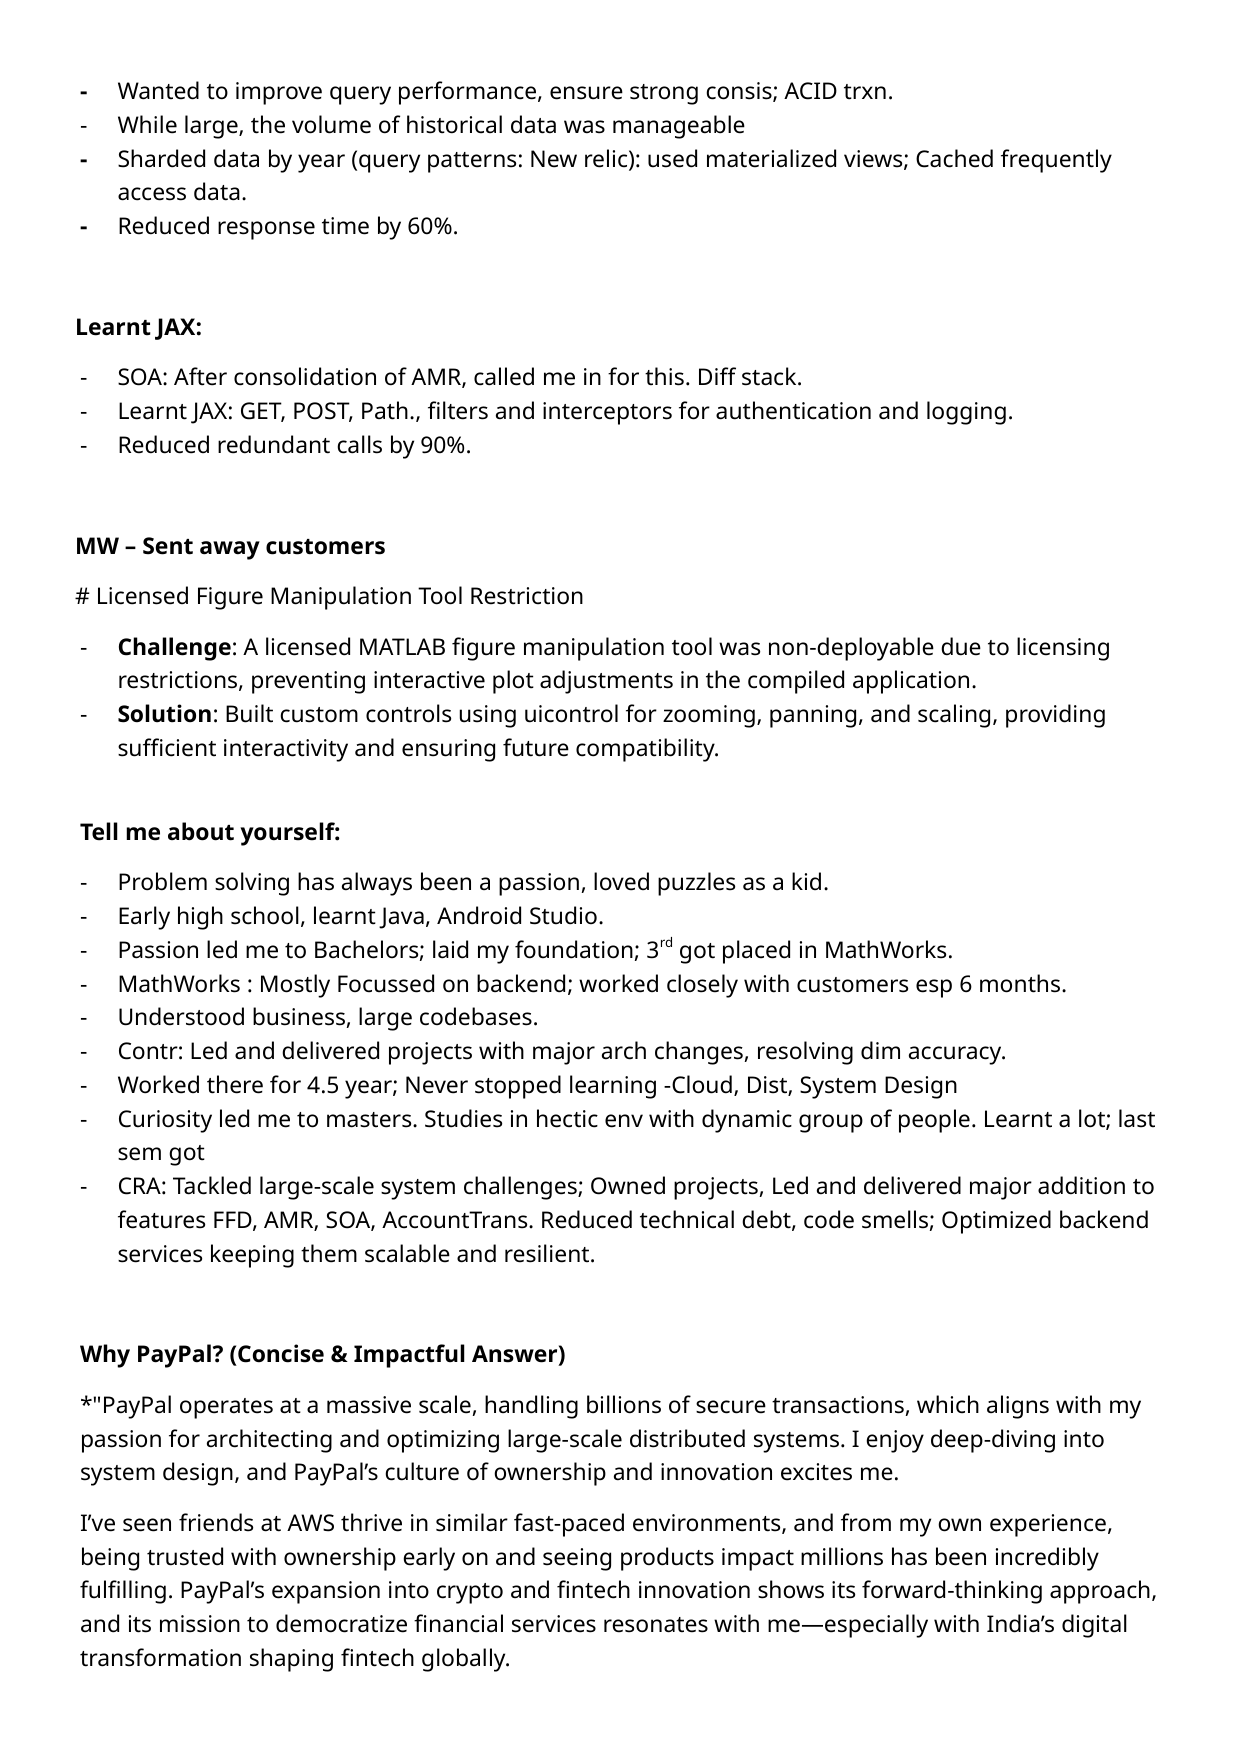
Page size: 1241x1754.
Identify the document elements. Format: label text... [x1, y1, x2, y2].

text MW – Sent away customers [75, 529, 1165, 561]
text *"PayPal operates at a massive scale, handling billions of secure transactions, which aligns with my passion for architecting and optimizing large-scale distributed systems. I enjoy deep-diving into system design, and PayPal’s culture of ownership and innovation excites me. [80, 1389, 1165, 1487]
text I’ve seen friends at AWS thrive in similar fast-paced environments, and from my own experience, being trusted with ownership early on and seeing products impact millions has been incredibly fulfilling. PayPal’s expansion into crypto and fintech innovation shows its forward-thinking approach, and its mission to democratize financial services resonates with me—especially with India’s digital transformation shaping fintech globally. [80, 1507, 1165, 1673]
list Sharded data by year (query patterns: New relic): used materialized views; Cached frequently access data. [80, 142, 1165, 207]
list Curiosity led me to masters. Studies in hectic env with dynamic group of people. Learnt a lot; last sem got [80, 1102, 1165, 1167]
text Why PayPal? (Concise & Impactful Answer) [80, 1338, 1165, 1369]
text Learnt JAX: [75, 311, 1165, 342]
list Early high school, learnt Java, Android Studio. [80, 900, 1165, 931]
text # Licensed Figure Manipulation Tool Restriction [75, 580, 1165, 611]
list MathWorks : Mostly Focussed on backend; worked closely with customers esp 6 months. [80, 967, 1165, 999]
list Understood business, large codebases. [80, 1001, 1165, 1032]
list Solution: Built custom controls using uicontrol for zooming, panning, and scaling, providing sufficient interactivity and ensuring future compatibility. [80, 698, 1165, 763]
text Tell me about yourself: [80, 816, 1165, 847]
list While large, the volume of historical data was manageable [80, 109, 1165, 140]
list Passion led me to Bachelors; laid my foundation; 3rd got placed in MathWorks. [80, 934, 1165, 965]
list Learnt JAX: GET, POST, Path., filters and interceptors for authentication and logging. [80, 395, 1165, 426]
list Reduced redundant calls by 90%. [80, 429, 1165, 460]
list CRA: Tackled large-scale system challenges; Owned projects, Led and delivered major addition to features FFD, AMR, SOA, AccountTrans. Reduced technical debt, code smells; Optimized backend services keeping them scalable and resilient. [80, 1170, 1165, 1269]
list Problem solving has always been a passion, loved puzzles as a kid. [80, 866, 1165, 897]
list Wanted to improve query performance, ensure strong consis; ACID trxn. [80, 75, 1165, 106]
list Reduced response time by 60%. [80, 210, 1165, 241]
list Worked there for 4.5 year; Never stopped learning -Cloud, Dist, System Design [80, 1069, 1165, 1100]
list Challenge: A licensed MATLAB figure manipulation tool was non-deployable due to licensing restrictions, preventing interactive plot adjustments in the compiled application. [80, 630, 1165, 695]
list SOA: After consolidation of AMR, called me in for this. Diff stack. [80, 361, 1165, 392]
list Contr: Led and delivered projects with major arch changes, resolving dim accuracy. [80, 1035, 1165, 1066]
